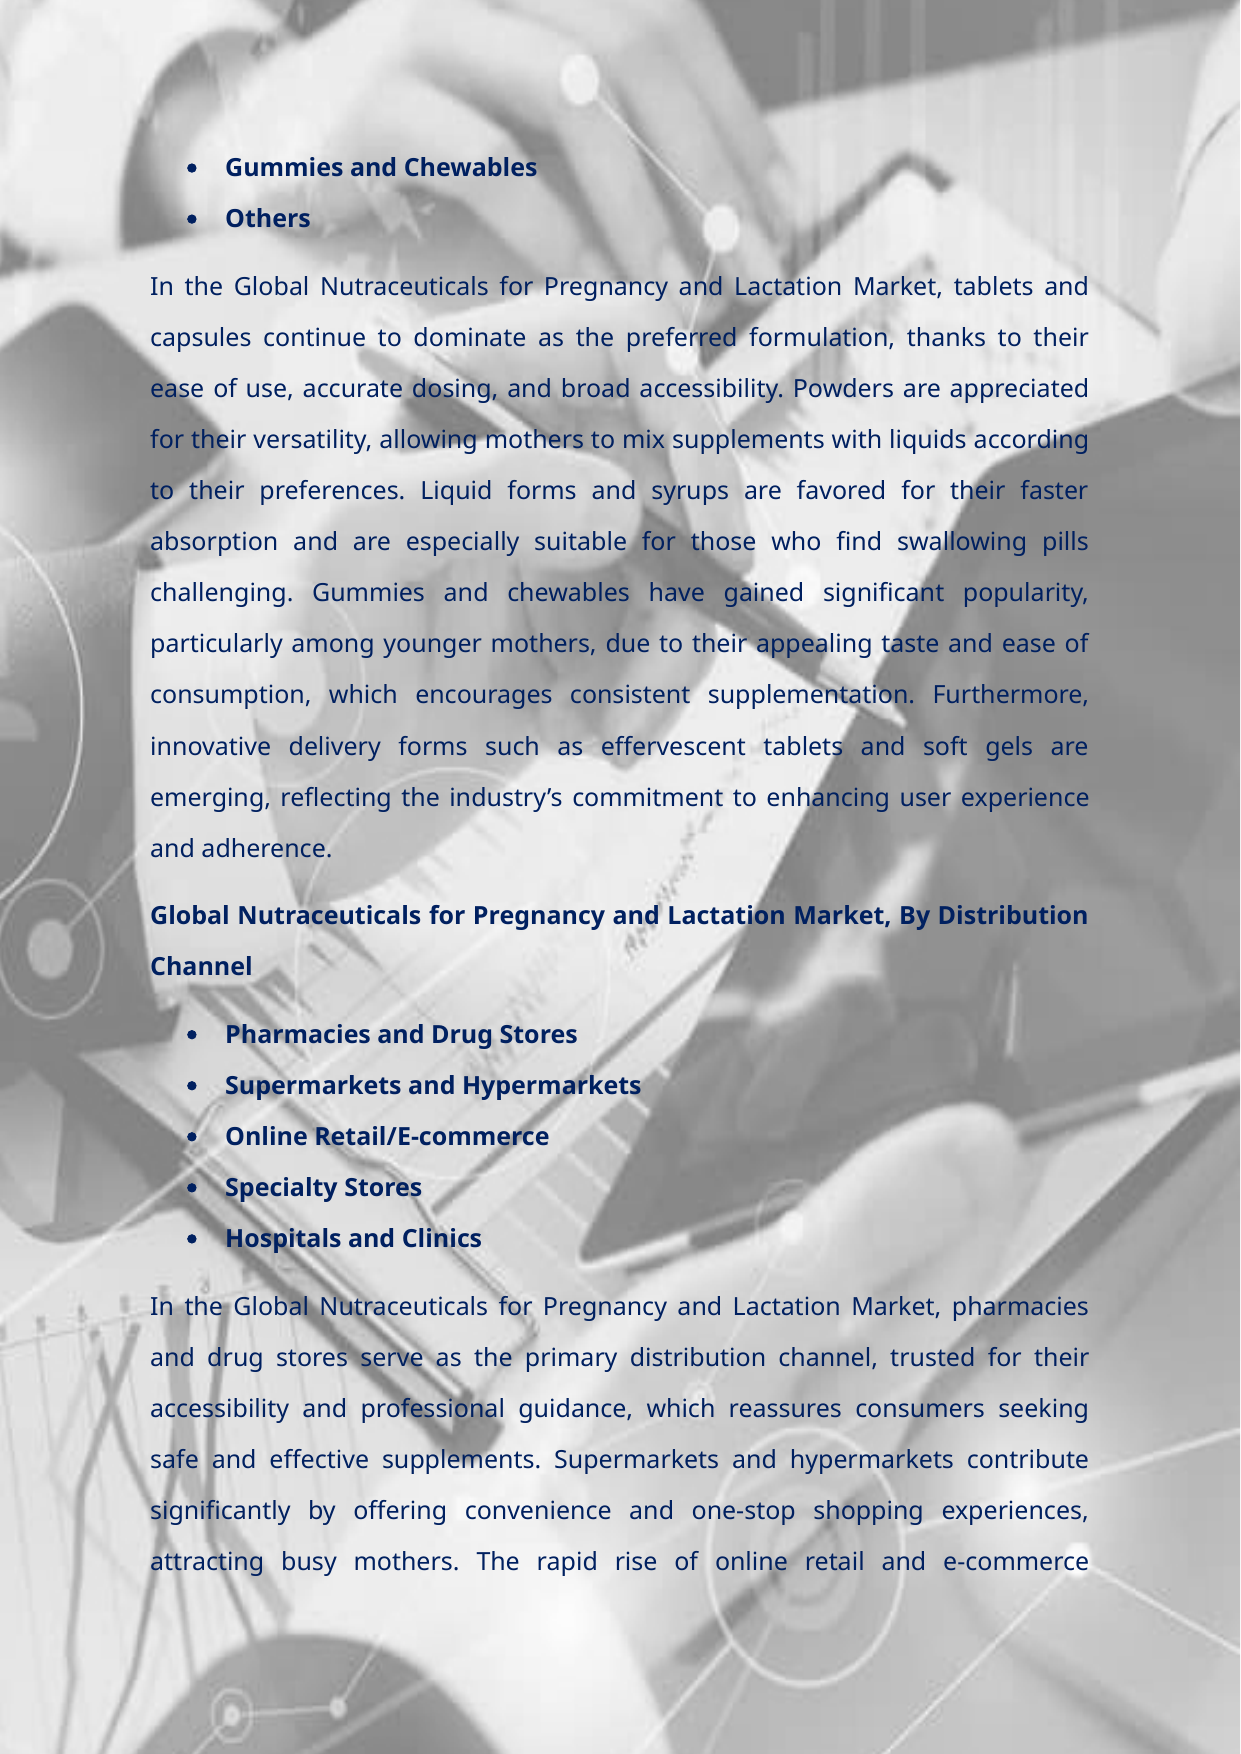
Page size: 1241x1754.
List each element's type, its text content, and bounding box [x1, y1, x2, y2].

list Specialty Stores [187, 1170, 1090, 1204]
list Supermarkets and Hypermarkets [187, 1068, 1090, 1102]
text In the Global Nutraceuticals for Pregnancy and Lactation Market, tablets and capsules continue to dominate as the preferred formulation, thanks to their ease of use, accurate dosing, and broad accessibility. Powders are appreciated for their versatility, allowing mothers to mix supplements with liquids according to their preferences. Liquid forms and syrups are favored for their faster absorption and are especially suitable for those who find swallowing pills challenging. Gummies and chewables have gained significant popularity, particularly among younger mothers, due to their appealing taste and ease of consumption, which encourages consistent supplementation. Furthermore, innovative delivery forms such as effervescent tablets and soft gels are emerging, reflecting the industry’s commitment to enhancing user experience and adherence. [150, 269, 1090, 864]
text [150, 1288, 1090, 1578]
list Gummies and Chewables [187, 150, 1090, 184]
list Online Retail/E-commerce [187, 1119, 1090, 1153]
text Global Nutraceuticals for Pregnancy and Lactation Market, By Distribution Channel [150, 898, 1090, 983]
list Hospitals and Clinics [187, 1221, 1090, 1255]
list Others [187, 201, 1090, 235]
list Pharmacies and Drug Stores [187, 1017, 1090, 1051]
